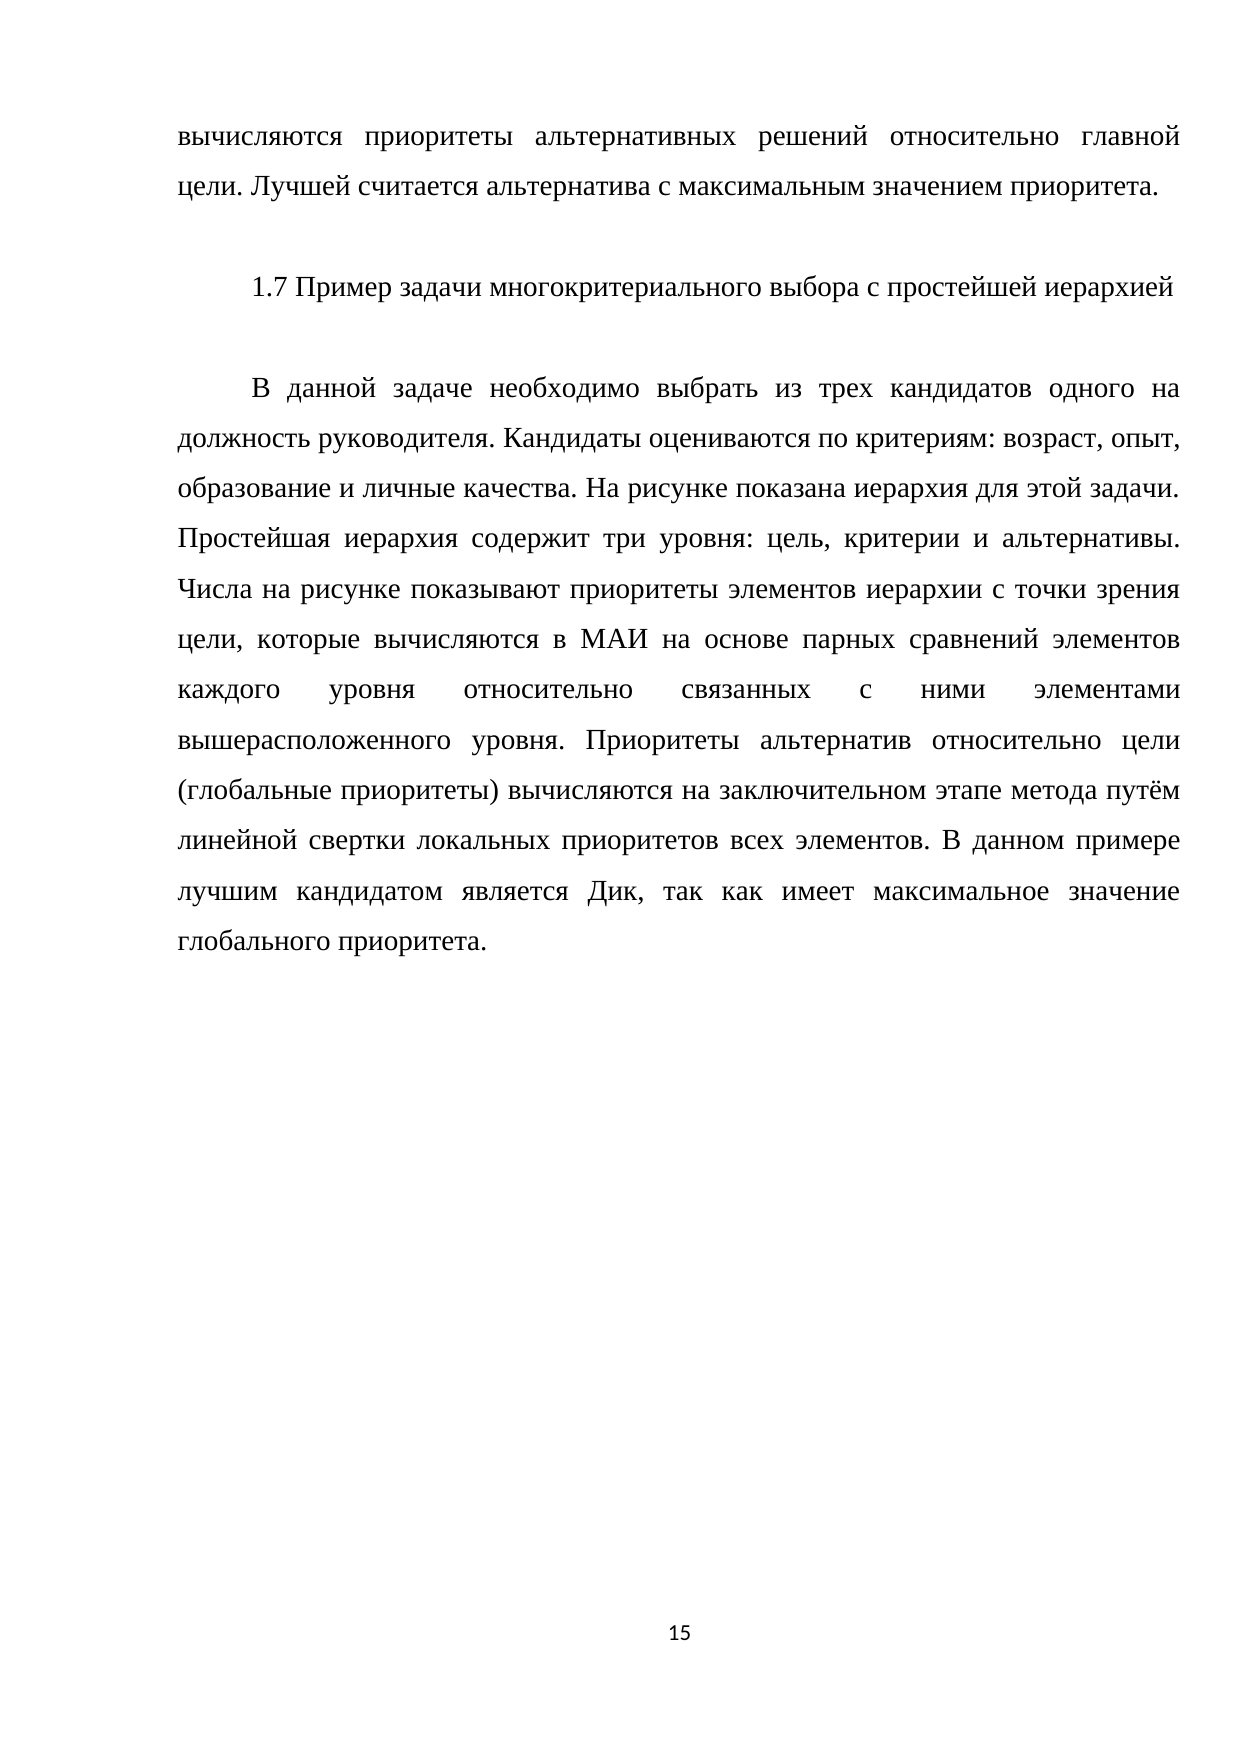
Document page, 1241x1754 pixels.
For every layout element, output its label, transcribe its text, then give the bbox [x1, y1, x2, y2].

text В данной задаче необходимо выбрать из трех кандидатов одного на должность руководителя. Кандидаты оцениваются по критериям: возраст, опыт, образование и личные качества. На рисунке показана иерархия для этой задачи. Простейшая иерархия содержит три уровня: цель, критерии и альтернативы. Числа на рисунке показывают приоритеты элементов иерархии с точки зрения цели, которые вычисляются в МАИ на основе парных сравнений элементов каждого уровня относительно связанных с ними элементами вышерасположенного уровня. Приоритеты альтернатив относительно цели (глобальные приоритеты) вычисляются на заключительном этапе метода путём линейной свертки локальных приоритетов всех элементов. В данном примере лучшим кандидатом является Дик, так как имеет максимальное значение глобального приоритета. [177, 370, 1181, 957]
text 1.7 Пример задачи многокритериального выбора с простейшей иерархией [177, 269, 1181, 303]
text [177, 118, 1181, 202]
